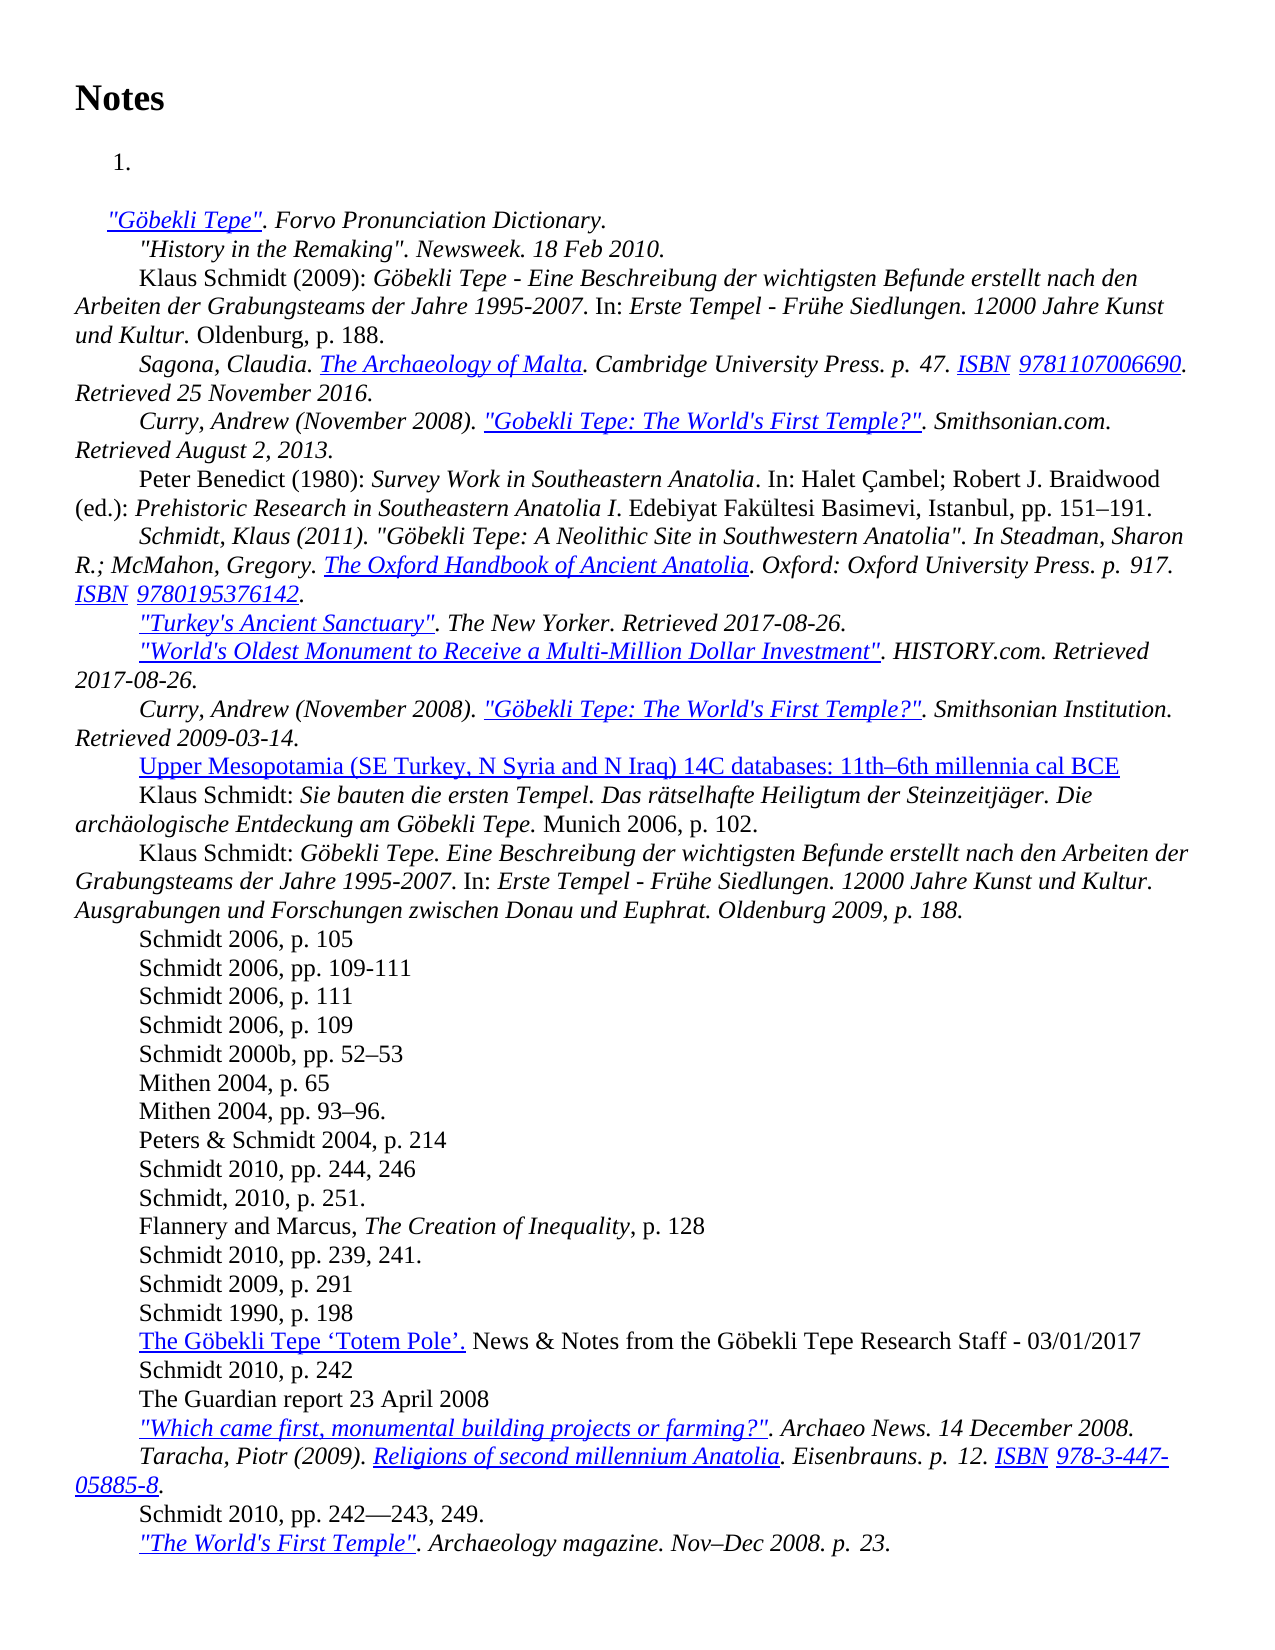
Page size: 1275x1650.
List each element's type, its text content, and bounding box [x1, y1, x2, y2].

text   Schmidt 2010, pp. 244, 246 [75, 1154, 1200, 1183]
text   "The World's First Temple". Archaeology magazine. Nov–Dec 2008. p. 23. [75, 1528, 1200, 1556]
text   Schmidt 2010, pp. 239, 241. [75, 1240, 1200, 1269]
text   Schmidt 2010, pp. 242—243, 249. [75, 1499, 1200, 1528]
text   Klaus Schmidt: Sie bauten die ersten Tempel. Das rätselhafte Heiligtum der Steinzeitjäger. Die archäologische Entdeckung am Göbekli Tepe. Munich 2006, p. 102. [75, 780, 1200, 838]
text   Schmidt 2010, p. 242 [75, 1355, 1200, 1384]
text   Schmidt 2006, p. 111 [75, 981, 1200, 1010]
text   Klaus Schmidt (2009): Göbekli Tepe - Eine Beschreibung der wichtigsten Befunde erstellt nach den Arbeiten der Grabungsteams der Jahre 1995-2007. In: Erste Tempel - Frühe Siedlungen. 12000 Jahre Kunst und Kultur. Oldenburg, p. 188. [75, 263, 1200, 349]
text   Schmidt 1990, p. 198 [75, 1298, 1200, 1326]
text   Klaus Schmidt: Göbekli Tepe. Eine Beschreibung der wichtigsten Befunde erstellt nach den Arbeiten der Grabungsteams der Jahre 1995-2007. In: Erste Tempel - Frühe Siedlungen. 12000 Jahre Kunst und Kultur. Ausgrabungen und Forschungen zwischen Donau und Euphrat. Oldenburg 2009, p. 188. [75, 838, 1200, 924]
text   "History in the Remaking". Newsweek. 18 Feb 2010. [75, 234, 1200, 263]
text   Schmidt 2006, p. 109 [75, 1010, 1200, 1039]
text   The Guardian report 23 April 2008 [75, 1384, 1200, 1413]
text   Schmidt, Klaus (2011). "Göbekli Tepe: A Neolithic Site in Southwestern Anatolia". In Steadman, Sharon R.; McMahon, Gregory. The Oxford Handbook of Ancient Anatolia. Oxford: Oxford University Press. p. 917. ISBN 9780195376142. [75, 521, 1200, 608]
text   "Turkey's Ancient Sanctuary". The New Yorker. Retrieved 2017-08-26. [75, 608, 1200, 636]
text   Upper Mesopotamia (SE Turkey, N Syria and N Iraq) 14C databases: 11th–6th millennia cal BCE [75, 751, 1200, 780]
text   Curry, Andrew (November 2008). "Gobekli Tepe: The World's First Temple?". Smithsonian.com. Retrieved August 2, 2013. [75, 406, 1200, 464]
text  "Göbekli Tepe". Forvo Pronunciation Dictionary. [75, 205, 1200, 234]
text   Taracha, Piotr (2009). Religions of second millennium Anatolia. Eisenbrauns. p. 12. ISBN 978-3-447-05885-8. [75, 1441, 1200, 1499]
text   Peter Benedict (1980): Survey Work in Southeastern Anatolia. In: Halet Çambel; Robert J. Braidwood (ed.): Prehistoric Research in Southeastern Anatolia I. Edebiyat Fakültesi Basimevi, Istanbul, pp. 151–191. [75, 464, 1200, 521]
text   "World's Oldest Monument to Receive a Multi-Million Dollar Investment". HISTORY.com. Retrieved 2017-08-26. [75, 636, 1200, 694]
text   Mithen 2004, pp. 93–96. [75, 1096, 1200, 1125]
text   Schmidt 2006, p. 105 [75, 924, 1200, 953]
text   Schmidt 2000b, pp. 52–53 [75, 1039, 1200, 1068]
text   Sagona, Claudia. The Archaeology of Malta. Cambridge University Press. p. 47. ISBN 9781107006690. Retrieved 25 November 2016. [75, 349, 1200, 406]
text   "Which came first, monumental building projects or farming?". Archaeo News. 14 December 2008. [75, 1413, 1200, 1441]
text   Schmidt, 2010, p. 251. [75, 1183, 1200, 1211]
text Notes [75, 75, 1200, 118]
text   Schmidt 2009, p. 291 [75, 1269, 1200, 1298]
text   Flannery and Marcus, The Creation of Inequality, p. 128 [75, 1211, 1200, 1240]
text   Curry, Andrew (November 2008). "Göbekli Tepe: The World's First Temple?". Smithsonian Institution. Retrieved 2009-03-14. [75, 694, 1200, 751]
text   Peters & Schmidt 2004, p. 214 [75, 1125, 1200, 1154]
text   Schmidt 2006, pp. 109-111 [75, 953, 1200, 981]
text   Mithen 2004, p. 65 [75, 1068, 1200, 1096]
text   The Göbekli Tepe ‘Totem Pole’. News & Notes from the Göbekli Tepe Research Staff - 03/01/2017 [75, 1326, 1200, 1355]
